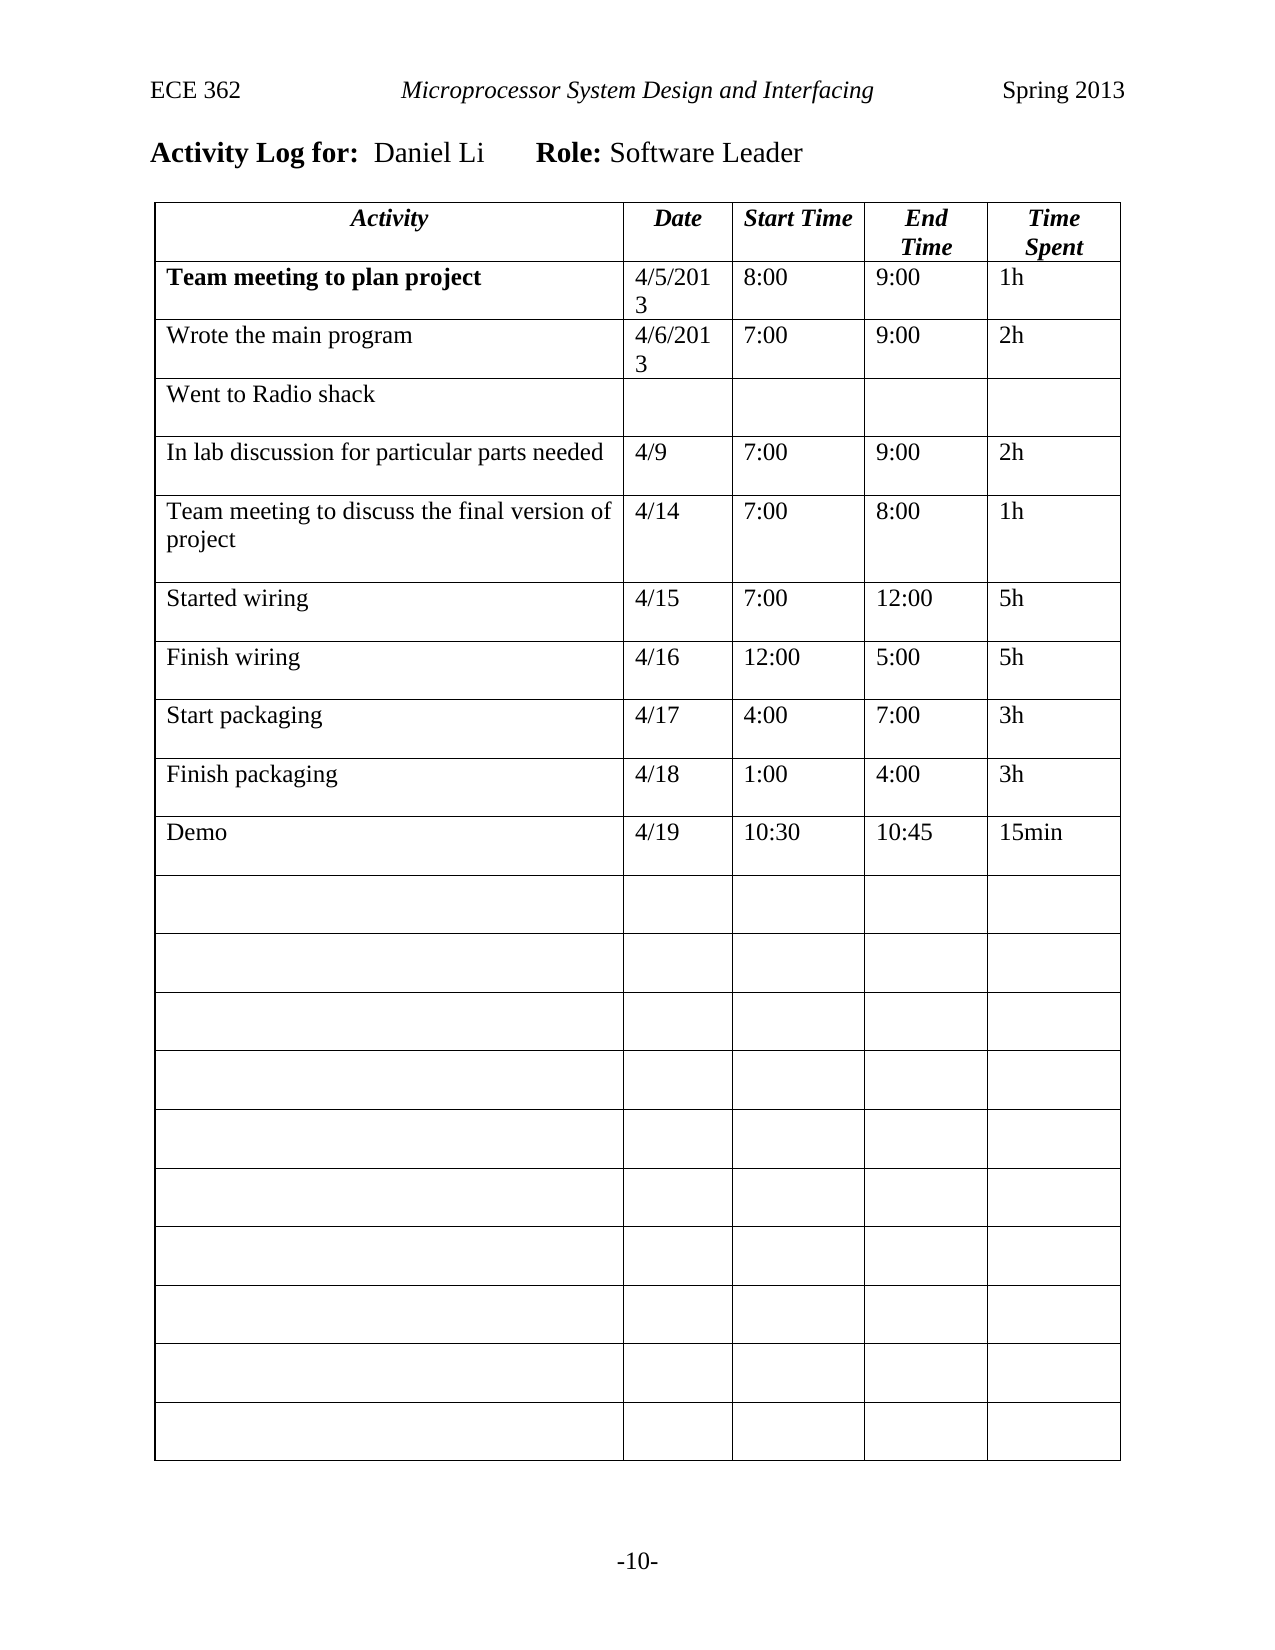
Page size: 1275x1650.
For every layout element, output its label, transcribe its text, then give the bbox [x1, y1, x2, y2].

table_cell [156, 1286, 623, 1343]
table_cell 15min [988, 817, 1120, 875]
table_cell [865, 1344, 987, 1402]
table_cell 12:00 [733, 642, 864, 699]
table_cell [624, 1110, 732, 1167]
table_cell [156, 993, 623, 1050]
table_cell 1h [988, 262, 1120, 319]
table_cell 4:00 [865, 759, 987, 816]
table_cell [865, 1286, 987, 1343]
table_cell [865, 1403, 987, 1460]
table_header Time Spent [988, 203, 1120, 261]
table_cell 2h [988, 437, 1120, 495]
table_cell 4/16 [624, 642, 732, 699]
table_cell 12:00 [865, 583, 987, 641]
table_cell 8:00 [865, 496, 987, 582]
table_cell 1h [988, 496, 1120, 582]
table_cell [988, 1110, 1120, 1167]
table_cell 9:00 [865, 437, 987, 495]
table_cell [624, 1169, 732, 1226]
table_cell [865, 993, 987, 1050]
table_cell [988, 1286, 1120, 1343]
table_cell Demo [156, 817, 623, 875]
table_cell 10:45 [865, 817, 987, 875]
table_cell [156, 934, 623, 992]
table_cell [624, 1227, 732, 1284]
table_cell [733, 993, 864, 1050]
table_cell [733, 379, 864, 436]
table_cell [865, 876, 987, 933]
table_cell [988, 993, 1120, 1050]
table_cell In lab discussion for particular parts needed [156, 437, 623, 495]
table_cell [156, 1169, 623, 1226]
table_cell Wrote the main program [156, 320, 623, 378]
table_cell Start packaging [156, 700, 623, 758]
table_cell [156, 1403, 623, 1460]
table_cell 4/5/2013 [624, 262, 732, 319]
text Activity Log for: Daniel Li Role: Software Leader [150, 135, 1125, 168]
table_cell [733, 1403, 864, 1460]
table_cell [733, 934, 864, 992]
table_cell Team meeting to discuss the final version of project [156, 496, 623, 582]
table_cell Went to Radio shack [156, 379, 623, 436]
table_cell [624, 934, 732, 992]
table_cell 4/14 [624, 496, 732, 582]
table_cell [624, 993, 732, 1050]
table_cell 5h [988, 583, 1120, 641]
table_header End Time [865, 203, 987, 261]
table_cell 5h [988, 642, 1120, 699]
table_cell [624, 876, 732, 933]
table_cell [624, 1051, 732, 1109]
table_cell Started wiring [156, 583, 623, 641]
table_cell 10:30 [733, 817, 864, 875]
table_cell [865, 1051, 987, 1109]
table_cell 7:00 [733, 583, 864, 641]
table_cell 4/19 [624, 817, 732, 875]
table_cell 5:00 [865, 642, 987, 699]
table_cell 4/9 [624, 437, 732, 495]
table_header Start Time [733, 203, 864, 261]
table_cell [865, 1169, 987, 1226]
table_cell [156, 1051, 623, 1109]
table_cell 1:00 [733, 759, 864, 816]
table_cell Finish wiring [156, 642, 623, 699]
table_cell 4/18 [624, 759, 732, 816]
table_cell [733, 1110, 864, 1167]
table_cell [156, 876, 623, 933]
table_cell [988, 876, 1120, 933]
table_cell [624, 1403, 732, 1460]
table_cell [624, 1286, 732, 1343]
table_cell 3h [988, 700, 1120, 758]
table_cell 4/17 [624, 700, 732, 758]
table_cell 7:00 [865, 700, 987, 758]
table_cell [624, 1344, 732, 1402]
table_cell 4:00 [733, 700, 864, 758]
table_cell [624, 379, 732, 436]
table_cell [156, 1227, 623, 1284]
table_cell 4/15 [624, 583, 732, 641]
table_cell 8:00 [733, 262, 864, 319]
table_cell [988, 1169, 1120, 1226]
table_cell [988, 1344, 1120, 1402]
table_cell [733, 1286, 864, 1343]
table_cell 7:00 [733, 496, 864, 582]
table_cell [865, 934, 987, 992]
table_cell 7:00 [733, 437, 864, 495]
table_cell 3h [988, 759, 1120, 816]
table_cell [988, 1051, 1120, 1109]
table_cell 7:00 [733, 320, 864, 378]
table_cell [988, 379, 1120, 436]
table_cell [988, 1227, 1120, 1284]
table_cell [156, 1110, 623, 1167]
table_cell 9:00 [865, 262, 987, 319]
table_cell [733, 1169, 864, 1226]
table_header Activity [156, 203, 623, 261]
table_cell [865, 379, 987, 436]
table_cell 2h [988, 320, 1120, 378]
table_cell 4/6/2013 [624, 320, 732, 378]
table_cell [865, 1227, 987, 1284]
table_cell Finish packaging [156, 759, 623, 816]
table_cell [988, 1403, 1120, 1460]
table_cell [733, 1344, 864, 1402]
table_cell [733, 1227, 864, 1284]
table_cell [865, 1110, 987, 1167]
table_cell Team meeting to plan project [156, 262, 623, 319]
table_cell [733, 1051, 864, 1109]
table_cell [988, 934, 1120, 992]
table_cell [156, 1344, 623, 1402]
table_cell [733, 876, 864, 933]
table_header Date [624, 203, 732, 261]
table_cell 9:00 [865, 320, 987, 378]
